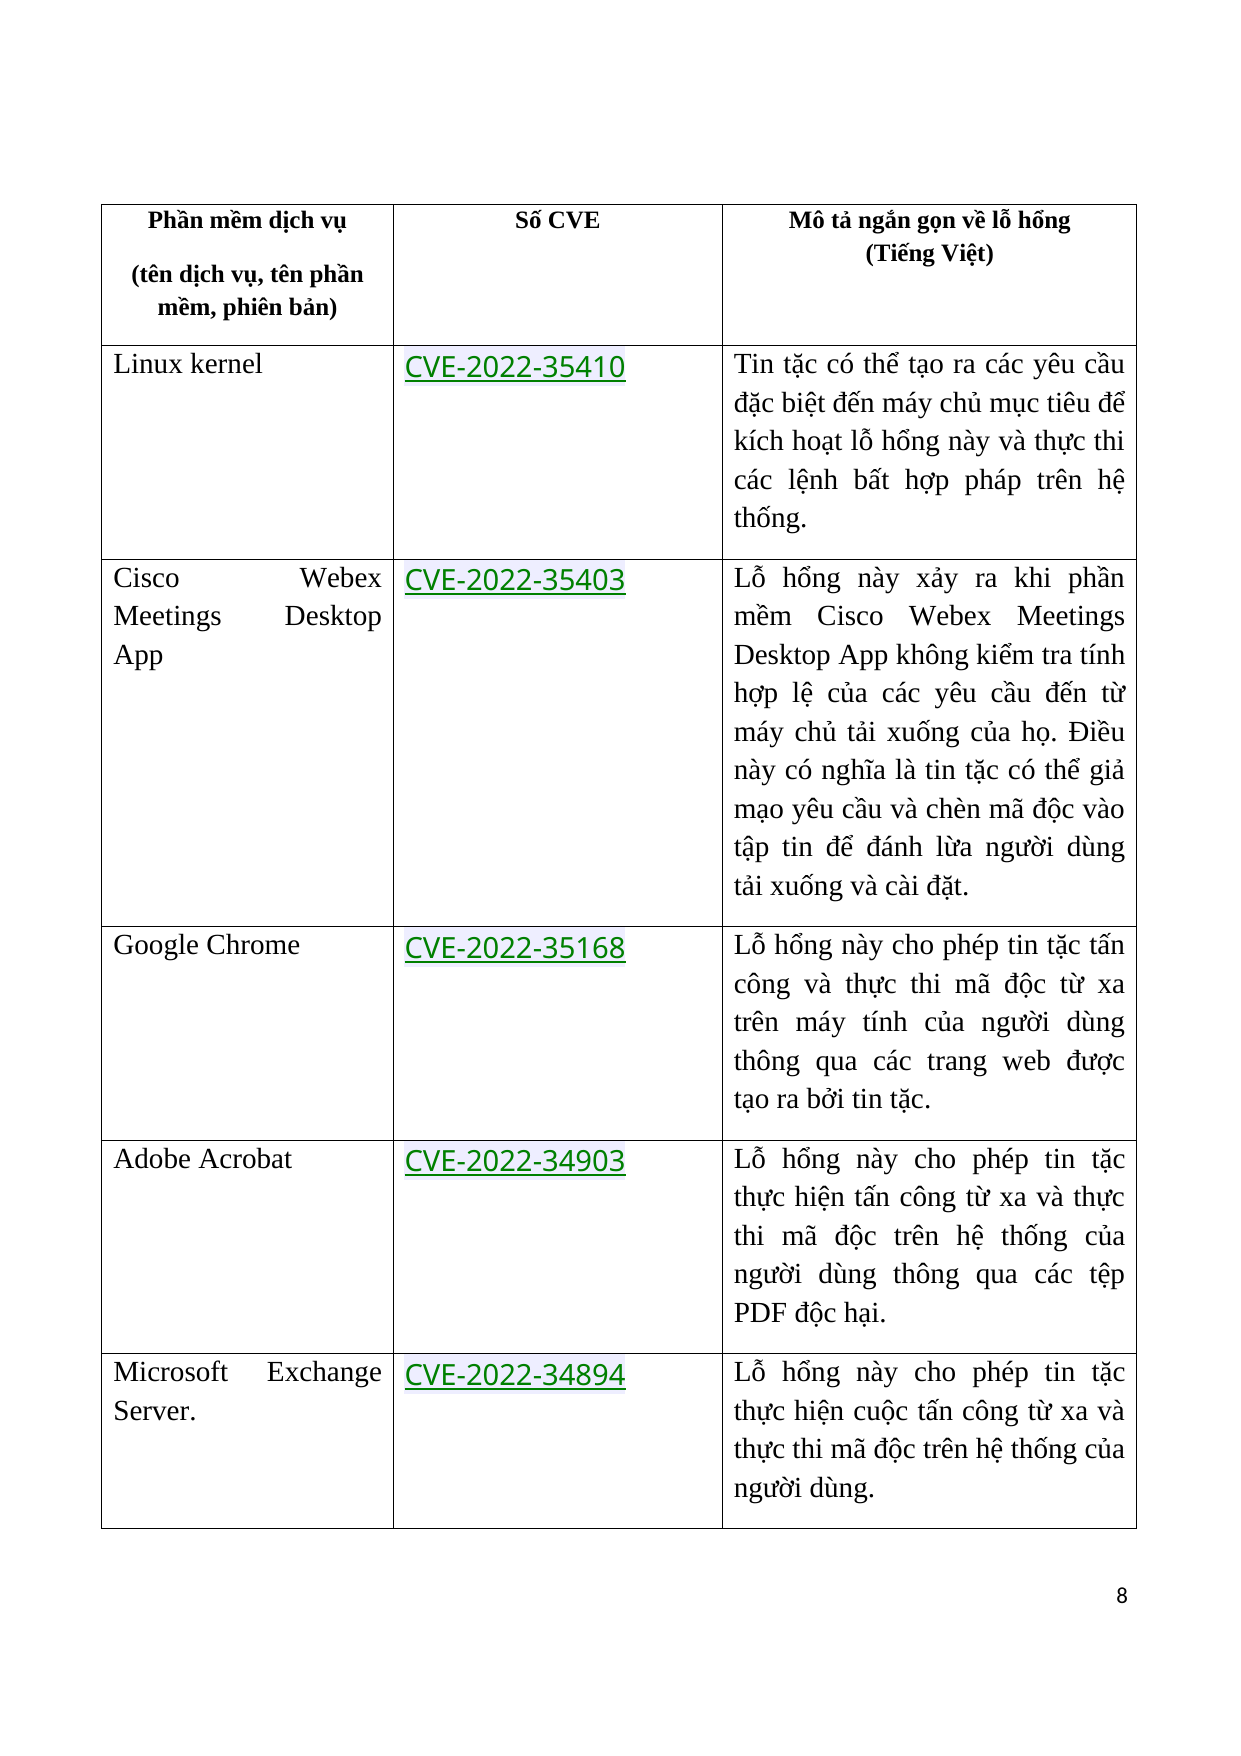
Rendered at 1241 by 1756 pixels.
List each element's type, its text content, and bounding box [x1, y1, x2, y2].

table_cell CVE-2022-34903 [394, 1141, 722, 1353]
table_cell Tin tặc có thể tạo ra các yêu cầu đặc biệt đến máy chủ mục tiêu để kích hoạt lỗ hổng này và thực thi các lệnh bất hợp pháp trên hệ thống. [723, 346, 1136, 559]
table_cell CVE-2022-34894 [394, 1354, 722, 1528]
table_header Mô tả ngắn gọn về lỗ hổng (Tiếng Việt) [723, 205, 1136, 345]
table_cell Lỗ hổng này xảy ra khi phần mềm Cisco Webex Meetings Desktop App không kiểm tra tính hợp lệ của các yêu cầu đến từ máy chủ tải xuống của họ. Điều này có nghĩa là tin tặc có thể giả mạo yêu cầu và chèn mã độc vào tập tin để đánh lừa người dùng tải xuống và cài đặt. [723, 560, 1136, 926]
table_cell CVE-2022-35403 [394, 560, 722, 926]
table_cell Lỗ hổng này cho phép tin tặc tấn công và thực thi mã độc từ xa trên máy tính của người dùng thông qua các trang web được tạo ra bởi tin tặc. [723, 927, 1136, 1140]
table_cell Cisco Webex Meetings Desktop App [102, 560, 393, 926]
table_cell Microsoft Exchange Server. [102, 1354, 393, 1528]
table_cell Google Chrome [102, 927, 393, 1140]
table_cell Lỗ hổng này cho phép tin tặc thực hiện cuộc tấn công từ xa và thực thi mã độc trên hệ thống của người dùng. [723, 1354, 1136, 1528]
table_cell CVE-2022-35410 [394, 346, 722, 559]
table_header Số CVE [394, 205, 722, 345]
table_cell Adobe Acrobat [102, 1141, 393, 1353]
table_header Phần mềm dịch vụ (tên dịch vụ, tên phần mềm, phiên bản) [102, 205, 393, 345]
table_cell Lỗ hổng này cho phép tin tặc thực hiện tấn công từ xa và thực thi mã độc trên hệ thống của người dùng thông qua các tệp PDF độc hại. [723, 1141, 1136, 1353]
table_cell Linux kernel [102, 346, 393, 559]
table_cell CVE-2022-35168 [394, 927, 722, 1140]
